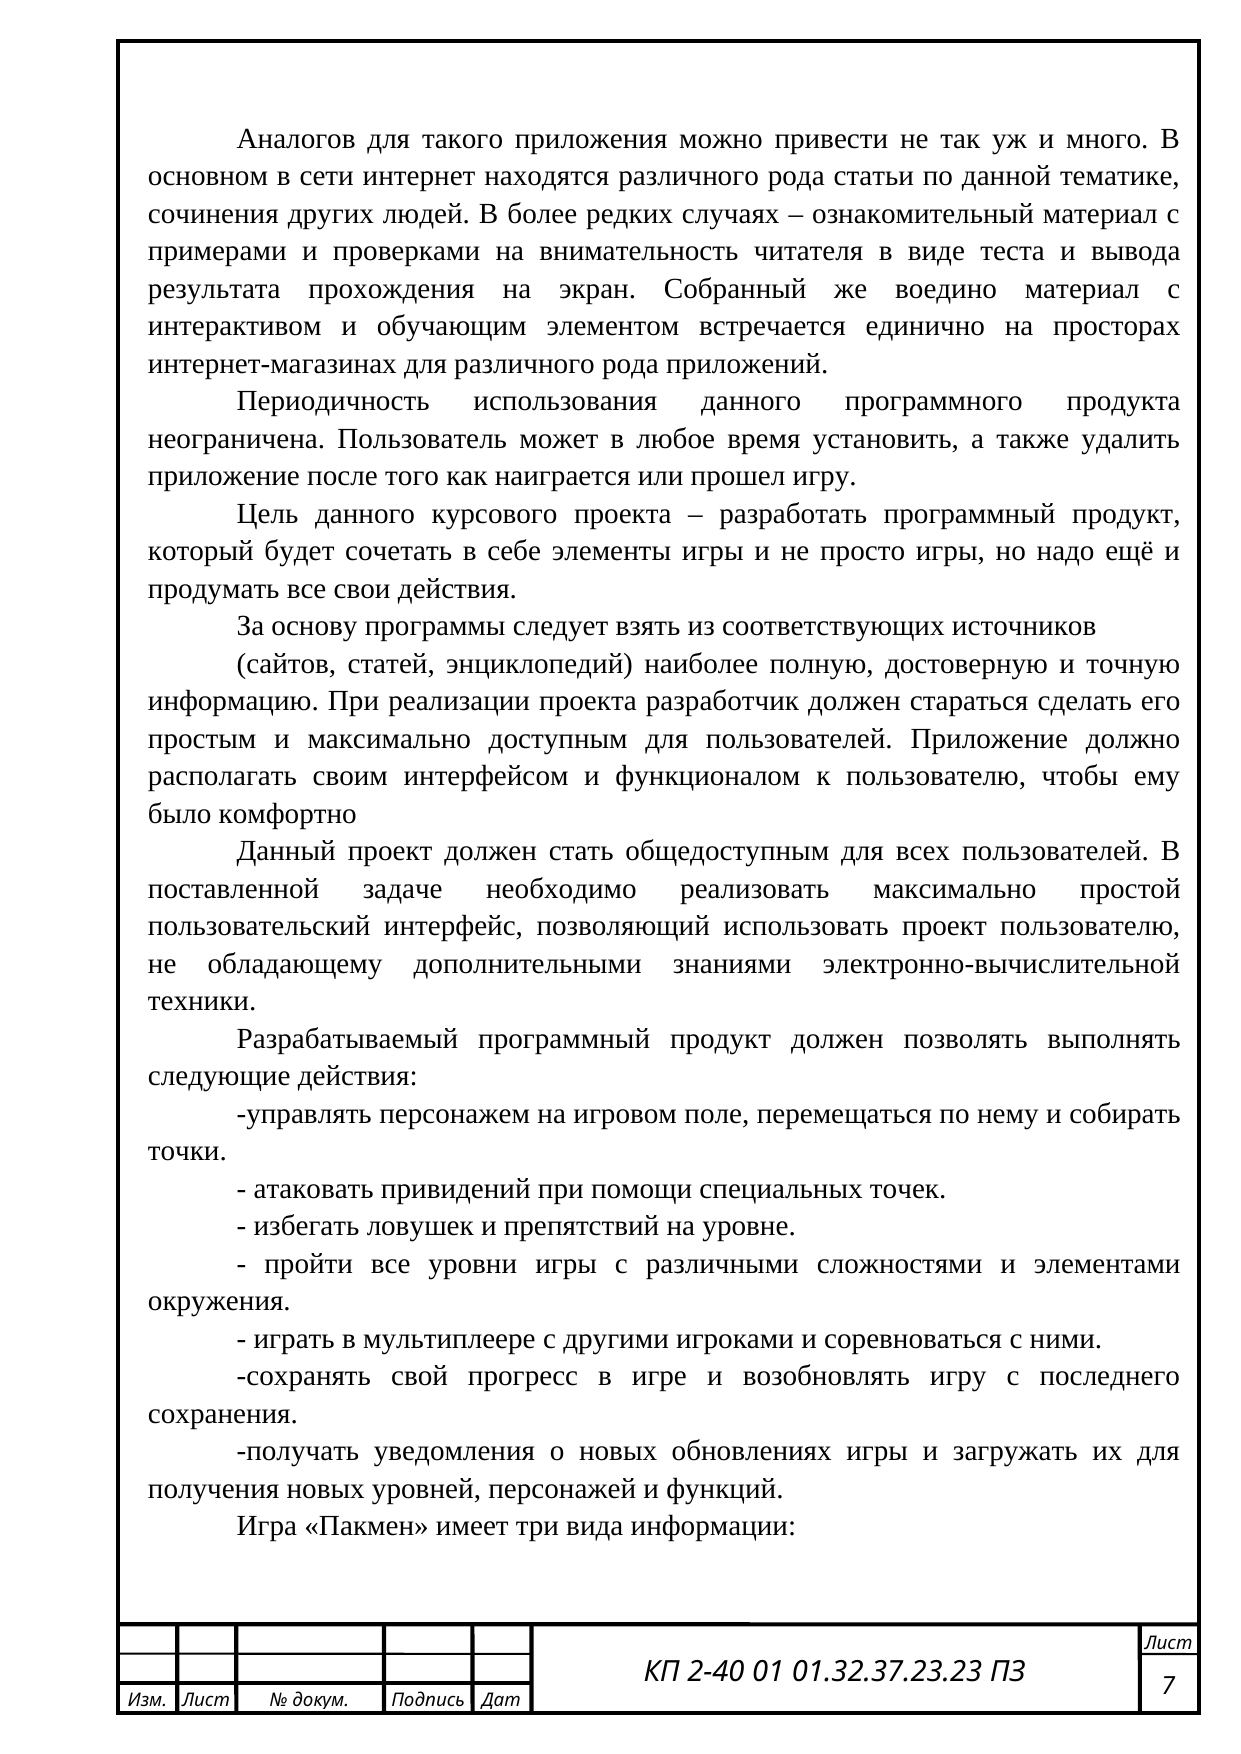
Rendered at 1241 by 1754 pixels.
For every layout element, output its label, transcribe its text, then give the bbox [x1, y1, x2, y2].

text Периодичность использования данного программного продукта неограничена. Пользователь может в любое время установить, а также удалить приложение после того как наиграется или прошел игру. [148, 381, 1181, 493]
text Цель данного курсового проекта – разработать программный продукт, который будет сочетать в себе элементы игры и не просто игры, но надо ещё и продумать все свои действия. [148, 493, 1181, 606]
text -сохранять свой прогресс в игре и возобновлять игру с последнего сохранения. [148, 1356, 1181, 1431]
text -получать уведомления о новых обновлениях игры и загружать их для получения новых уровней, персонажей и функций. [148, 1431, 1181, 1506]
text - пройти все уровни игры с различными сложностями и элементами окружения. [148, 1243, 1181, 1318]
text За основу программы следует взять из соответствующих источников [148, 606, 1181, 643]
text Разрабатываемый программный продукт должен позволять выполнять следующие действия: [148, 1018, 1181, 1093]
text - играть в мультиплеере с другими игроками и соревноваться с ними. [148, 1318, 1181, 1356]
text (сайтов, статей, энциклопедий) наиболее полную, достоверную и точную информацию. При реализации проекта разработчик должен стараться сделать его простым и максимально доступным для пользователей. Приложение должно располагать своим интерфейсом и функционалом к пользователю, чтобы ему было комфортно [148, 643, 1181, 831]
text Данный проект должен стать общедоступным для всех пользователей. В поставленной задаче необходимо реализовать максимально простой пользовательский интерфейс, позволяющий использовать проект пользователю, не обладающему дополнительными знаниями электронно-вычислительной техники. [148, 831, 1181, 1018]
text Игра «Пакмен» имеет три вида информации: [148, 1506, 1181, 1543]
list -управлять персонажем на игровом поле, перемещаться по нему и собирать точки. [148, 1093, 1181, 1168]
text - избегать ловушек и препятствий на уровне. [148, 1206, 1181, 1243]
text - атаковать привидений при помощи специальных точек. [148, 1168, 1181, 1206]
text Аналогов для такого приложения можно привести не так уж и много. В основном в сети интернет находятся различного рода статьи по данной тематике, сочинения других людей. В более редких случаях – ознакомительный материал с примерами и проверками на внимательность читателя в виде теста и вывода результата прохождения на экран. Собранный же воедино материал с интерактивом и обучающим элементом встречается единично на просторах интернет-магазинах для различного рода приложений. [148, 118, 1181, 381]
